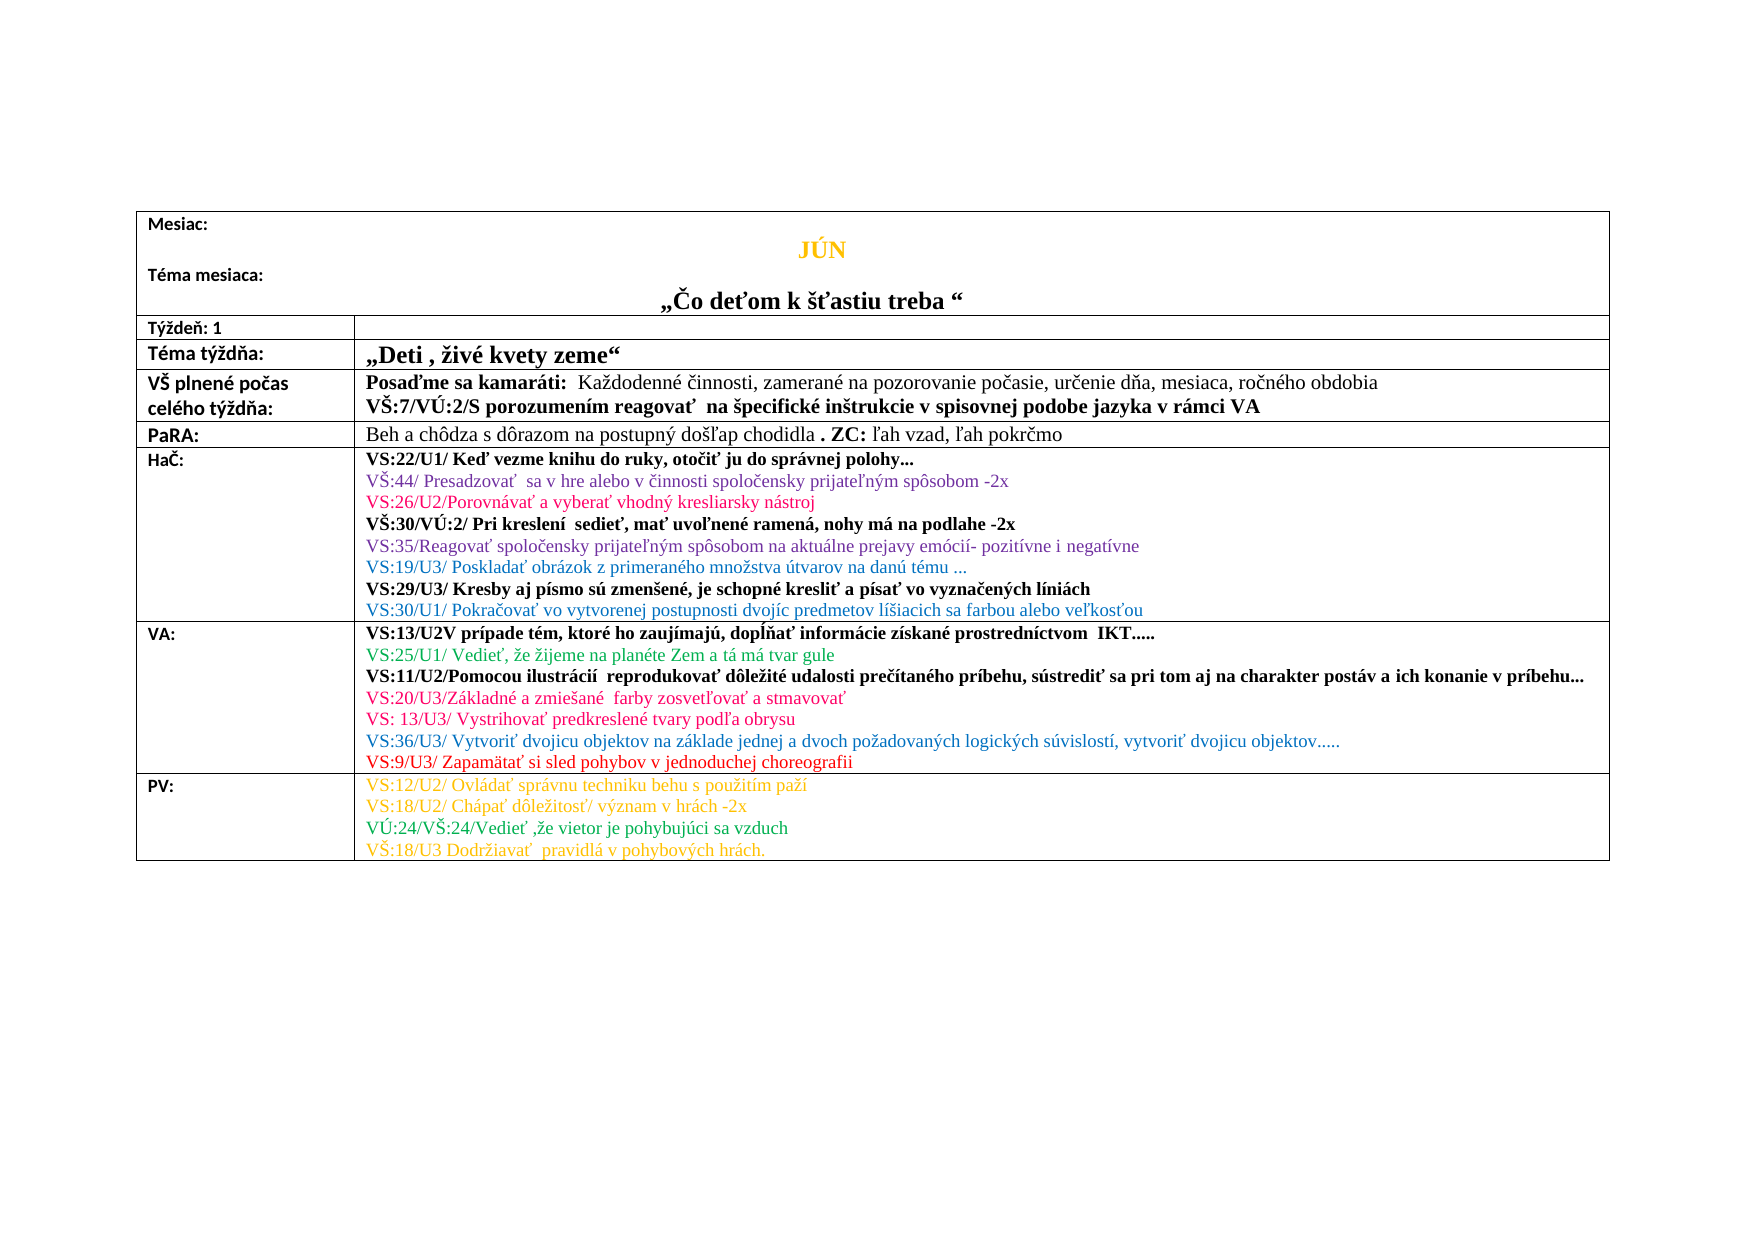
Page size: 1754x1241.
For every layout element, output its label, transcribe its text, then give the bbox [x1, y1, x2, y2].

table_cell VA: [137, 622, 354, 773]
table_header Mesiac: JÚN Téma mesiaca: „Čo deťom k šťastiu treba “ [137, 212, 1609, 315]
table_cell „Deti , živé kvety zeme“ [355, 340, 1609, 369]
table_cell VS:12/U2/ Ovládať správnu techniku behu s použitím paží VS:18/U2/ Chápať dôležitosť/ význam v hrách -2x VÚ:24/VŠ:24/Vedieť ,že vietor je pohybujúci sa vzduch VŠ:18/U3 Dodržiavať pravidlá v pohybových hrách. [355, 774, 1609, 860]
table_cell [355, 316, 1609, 339]
table_cell Téma týždňa: [137, 340, 354, 369]
table_cell PV: [137, 774, 354, 860]
table_cell Beh a chôdza s dôrazom na postupný došľap chodidla . ZC: ľah vzad, ľah pokrčmo [355, 422, 1609, 447]
table_cell VS:13/U2V prípade tém, ktoré ho zaujímajú, dopĺňať informácie získané prostredníctvom IKT..... VS:25/U1/ Vedieť, že žijeme na planéte Zem a tá má tvar gule VS:11/U2/Pomocou ilustrácií reprodukovať dôležité udalosti prečítaného príbehu, sústrediť sa pri tom aj na charakter postáv a ich konanie v príbehu... VS:20/U3/Základné a zmiešané farby zosvetľovať a stmavovať VS: 13/U3/ Vystrihovať predkreslené tvary podľa obrysu VS:36/U3/ Vytvoriť dvojicu objektov na základe jednej a dvoch požadovaných logických súvislostí, vytvoriť dvojicu objektov..... VS:9/U3/ Zapamätať si sled pohybov v jednoduchej choreografii [355, 622, 1609, 773]
table_cell Týždeň: 1 [137, 316, 354, 339]
table_cell PaRA: [137, 422, 354, 447]
table_cell VŠ plnené počas celého týždňa: [137, 370, 354, 421]
table_cell HaČ: [137, 448, 354, 621]
table_cell VS:22/U1/ Keď vezme knihu do ruky, otočiť ju do správnej polohy... VŠ:44/ Presadzovať sa v hre alebo v činnosti spoločensky prijateľným spôsobom -2x VS:26/U2/Porovnávať a vyberať vhodný kresliarsky nástroj VŠ:30/VÚ:2/ Pri kreslení sedieť, mať uvoľnené ramená, nohy má na podlahe -2x VS:35/Reagovať spoločensky prijateľným spôsobom na aktuálne prejavy emócií- pozitívne i negatívne VS:19/U3/ Poskladať obrázok z primeraného množstva útvarov na danú tému ... VS:29/U3/ Kresby aj písmo sú zmenšené, je schopné kresliť a písať vo vyznačených líniách VS:30/U1/ Pokračovať vo vytvorenej postupnosti dvojíc predmetov líšiacich sa farbou alebo veľkosťou [355, 448, 1609, 621]
table_cell Posaďme sa kamaráti: Každodenné činnosti, zamerané na pozorovanie počasie, určenie dňa, mesiaca, ročného obdobia VŠ:7/VÚ:2/S porozumením reagovať na špecifické inštrukcie v spisovnej podobe jazyka v rámci VA [355, 370, 1609, 421]
